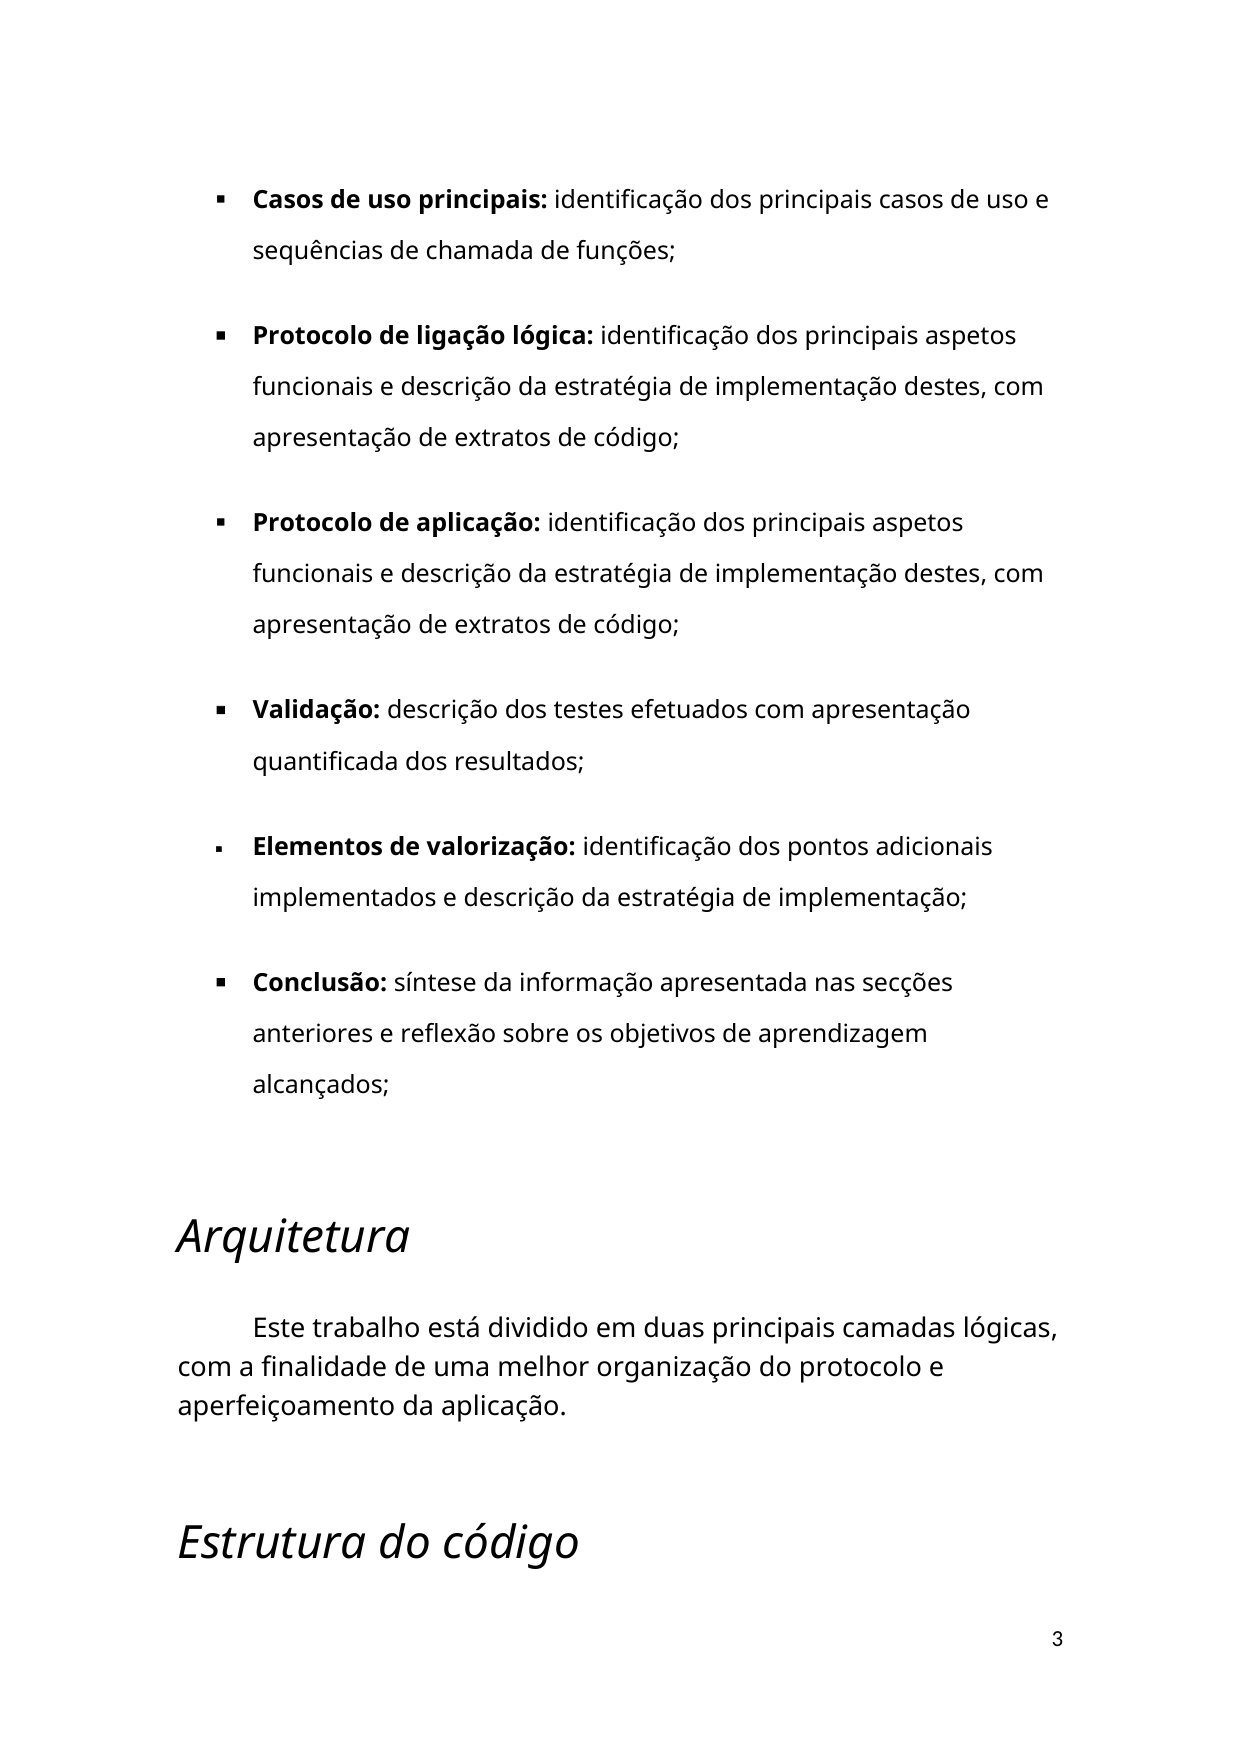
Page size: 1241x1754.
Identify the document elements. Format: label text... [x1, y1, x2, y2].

list Elementos de valorização: identificação dos pontos adicionais implementados e descrição da estratégia de implementação; [215, 828, 1063, 913]
list Casos de uso principais: identificação dos principais casos de uso e sequências de chamada de funções; [215, 182, 1063, 267]
list Protocolo de aplicação: identificação dos principais aspetos funcionais e descrição da estratégia de implementação destes, com apresentação de extratos de código; [215, 505, 1063, 641]
list Protocolo de ligação lógica: identificação dos principais aspetos funcionais e descrição da estratégia de implementação destes, com apresentação de extratos de código; [215, 318, 1063, 454]
list Conclusão: síntese da informação apresentada nas secções anteriores e reflexão sobre os objetivos de aprendizagem alcançados; [215, 964, 1063, 1101]
text Estrutura do código [177, 1509, 1063, 1572]
list Validação: descrição dos testes efetuados com apresentação quantificada dos resultados; [215, 692, 1063, 777]
text Este trabalho está dividido em duas principais camadas lógicas, com a finalidade de uma melhor organização do protocolo e aperfeiçoamento da aplicação. [177, 1308, 1063, 1423]
text Arquitetura [177, 1203, 1063, 1266]
